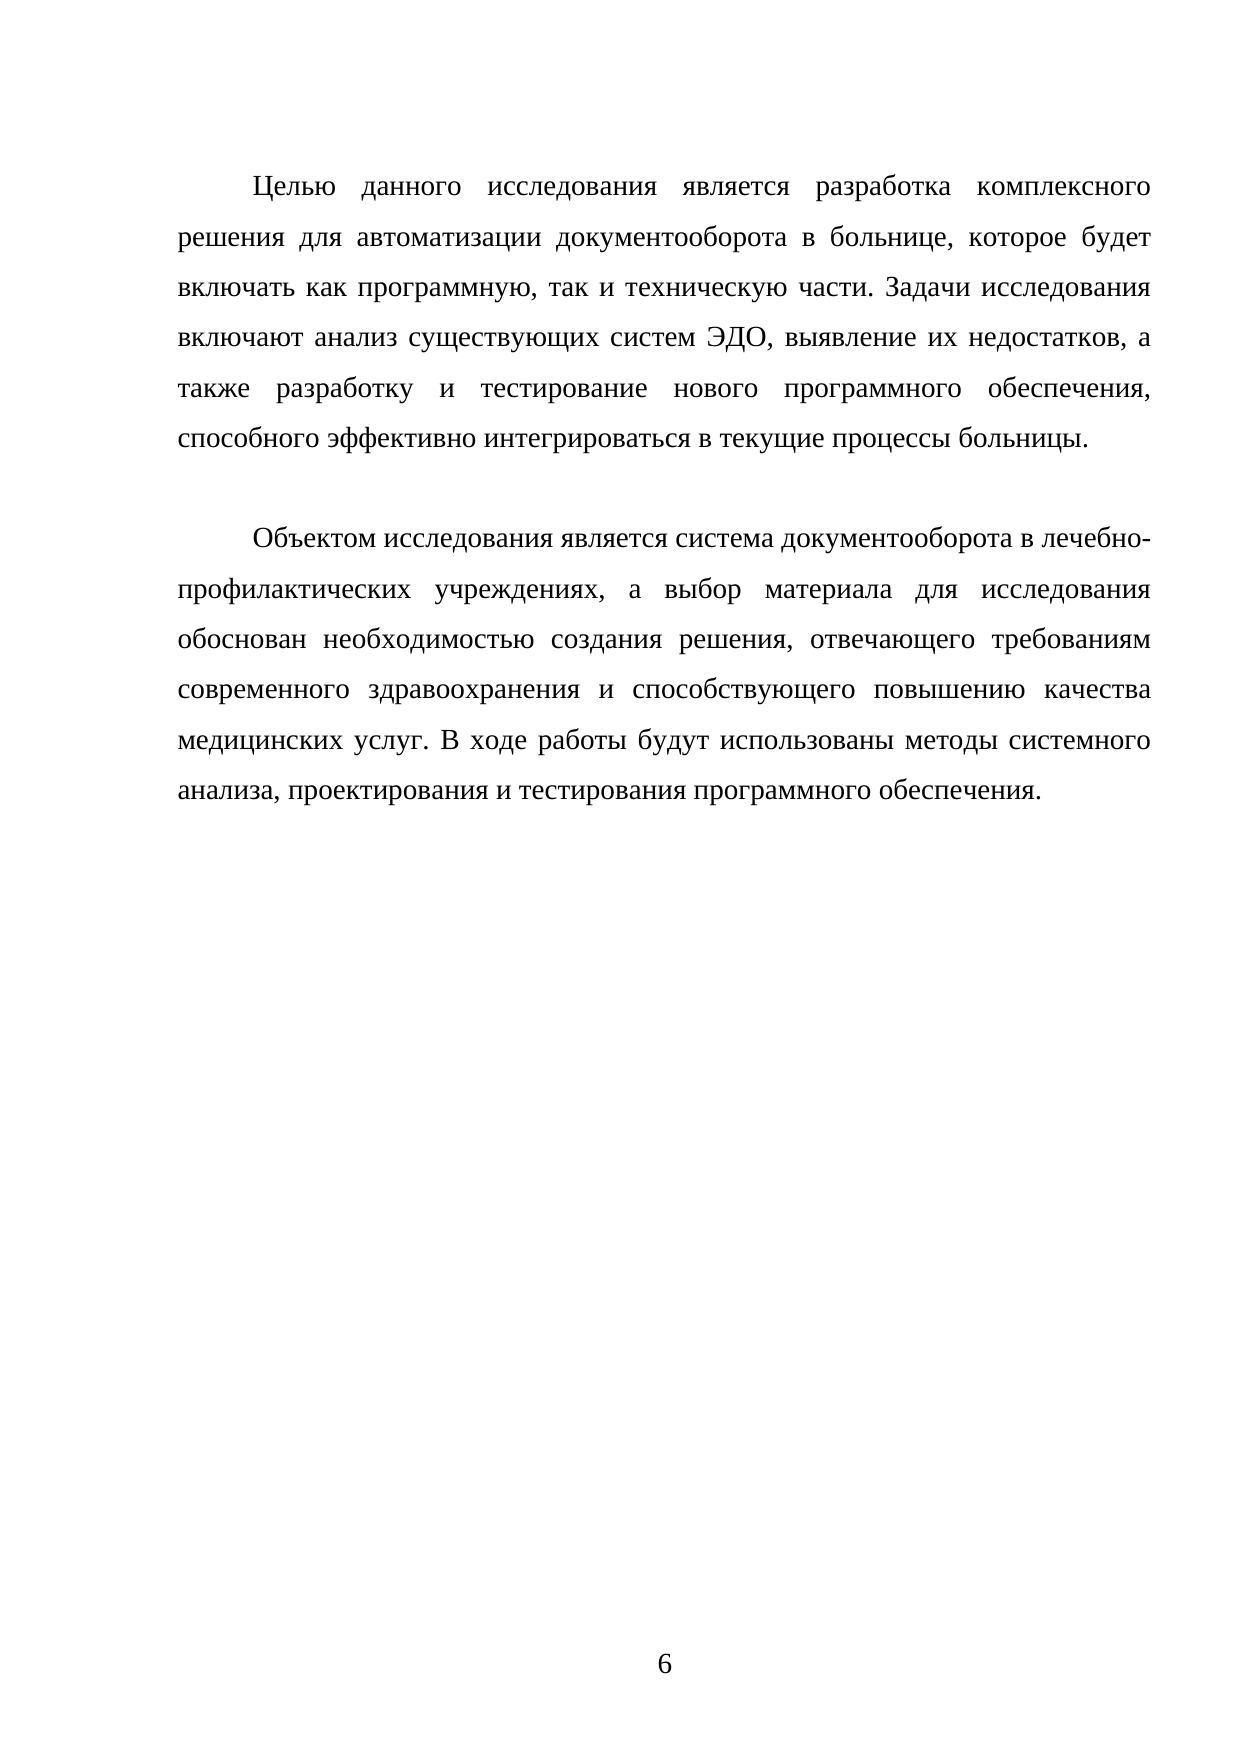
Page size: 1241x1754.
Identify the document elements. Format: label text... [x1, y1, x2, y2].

text Целью данного исследования является разработка комплексного решения для автоматизации документооборота в больнице, которое будет включать как программную, так и техническую части. Задачи исследования включают анализ существующих систем ЭДО, выявление их недостатков, а также разработку и тестирование нового программного обеспечения, способного эффективно интегрироваться в текущие процессы больницы. [177, 168, 1152, 453]
text Объектом исследования является система документооборота в лечебно-профилактических учреждениях, а выбор материала для исследования обоснован необходимостью создания решения, отвечающего требованиям современного здравоохранения и способствующего повышению качества медицинских услуг. В ходе работы будут использованы методы системного анализа, проектирования и тестирования программного обеспечения. [177, 521, 1152, 806]
